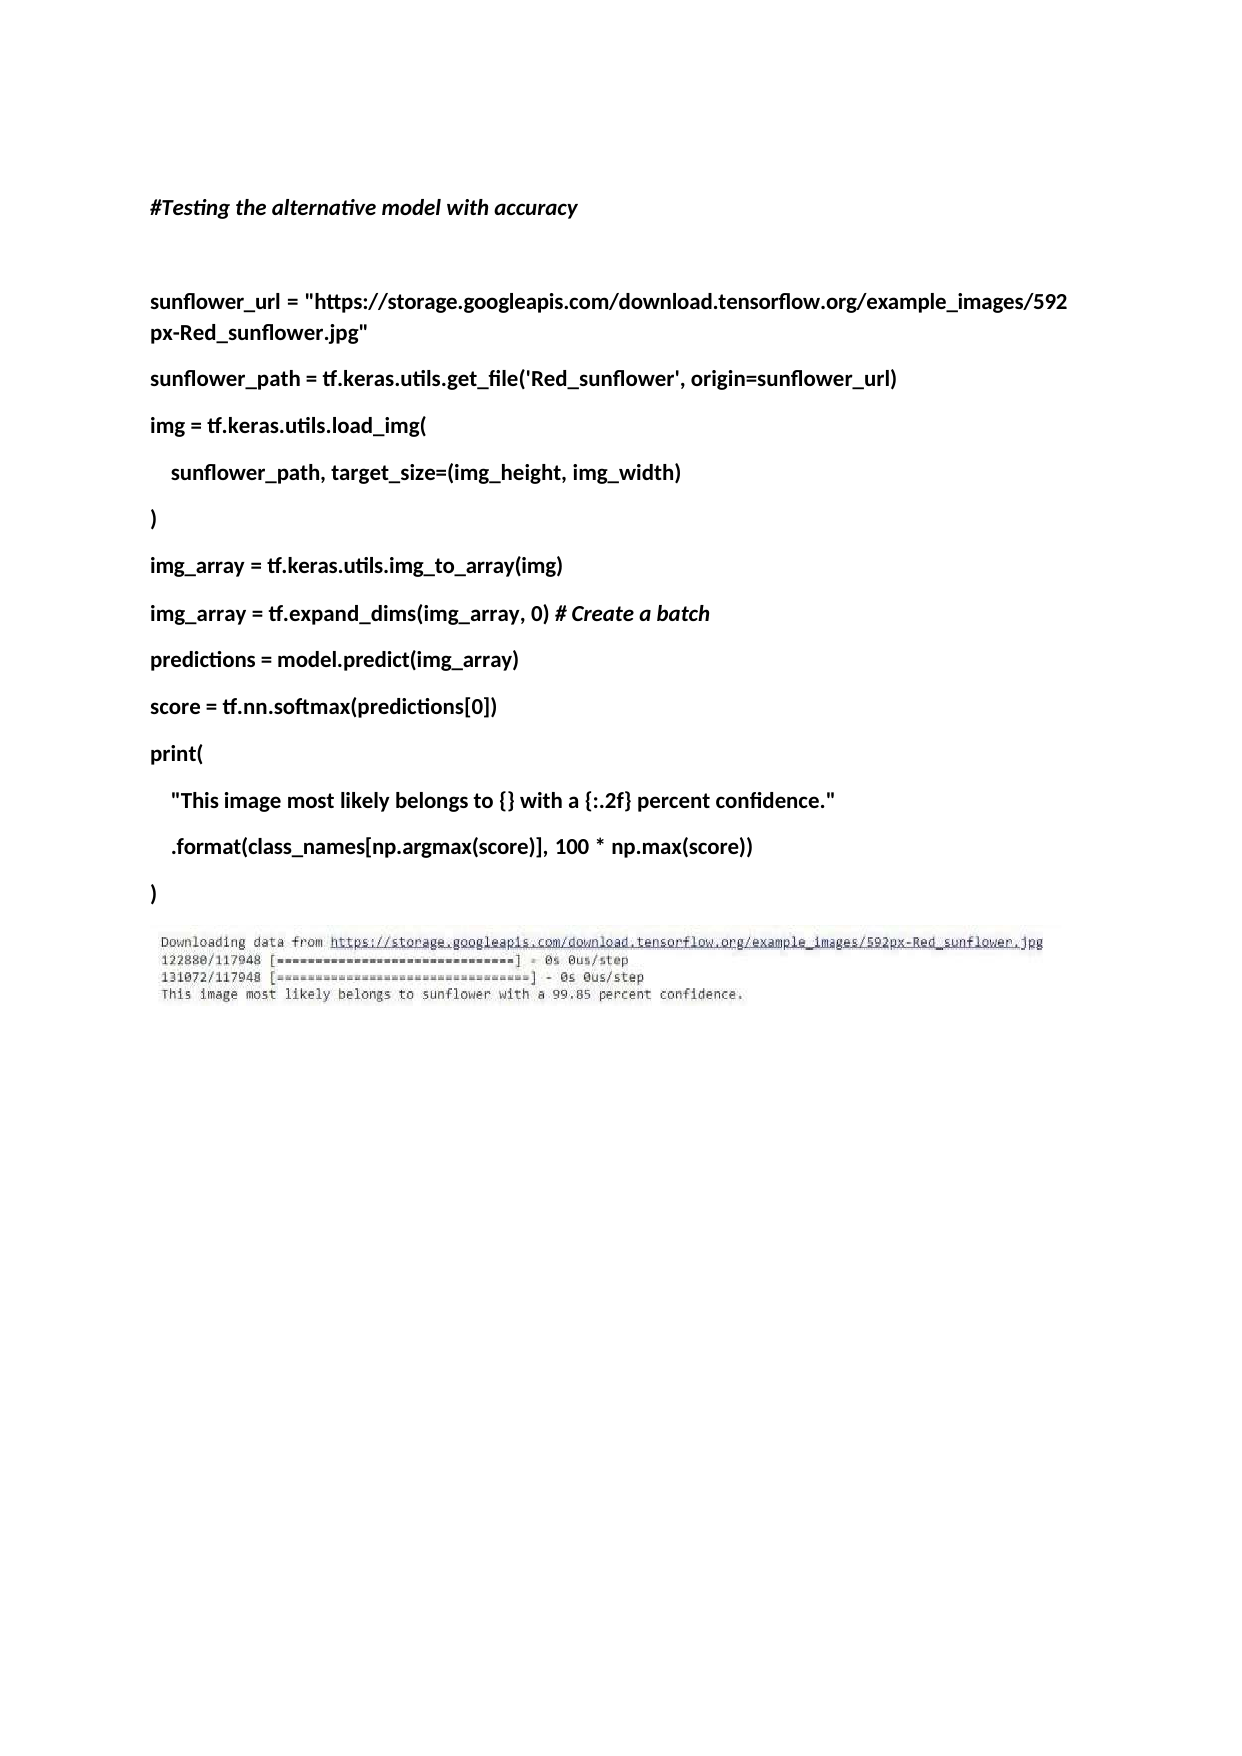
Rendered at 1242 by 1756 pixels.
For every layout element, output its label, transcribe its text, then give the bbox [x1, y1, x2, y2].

text img_array = tf.keras.utils.img_to_array(img) [150, 551, 1102, 579]
text .format(class_names[np.argmax(score)], 100 * np.max(score)) [171, 832, 1102, 860]
text "This image most likely belongs to {} with a {:.2f} percent confidence." [171, 786, 1102, 814]
text sunflower_path, target_size=(img_height, img_width) [171, 458, 1102, 486]
text sunflower_url = "https://storage.googleapis.com/download.tensorflow.org/example_images/592 px-Red_sunflower.jpg" [150, 287, 1075, 346]
text #Testing the alternative model with accuracy [150, 193, 1102, 222]
text img_array = tf.expand_dims(img_array, 0) # Create a batch [150, 599, 1102, 627]
text sunflower_path = tf.keras.utils.get_file('Red_sunflower', origin=sunflower_url) img = tf.keras.utils.load_img( [150, 364, 901, 439]
text predictions = model.predict(img_array) score = tf.nn.softmax(predictions[0]) print( [150, 645, 551, 767]
text ) [150, 879, 1102, 907]
picture [150, 925, 1062, 1006]
text ) [150, 504, 1102, 532]
